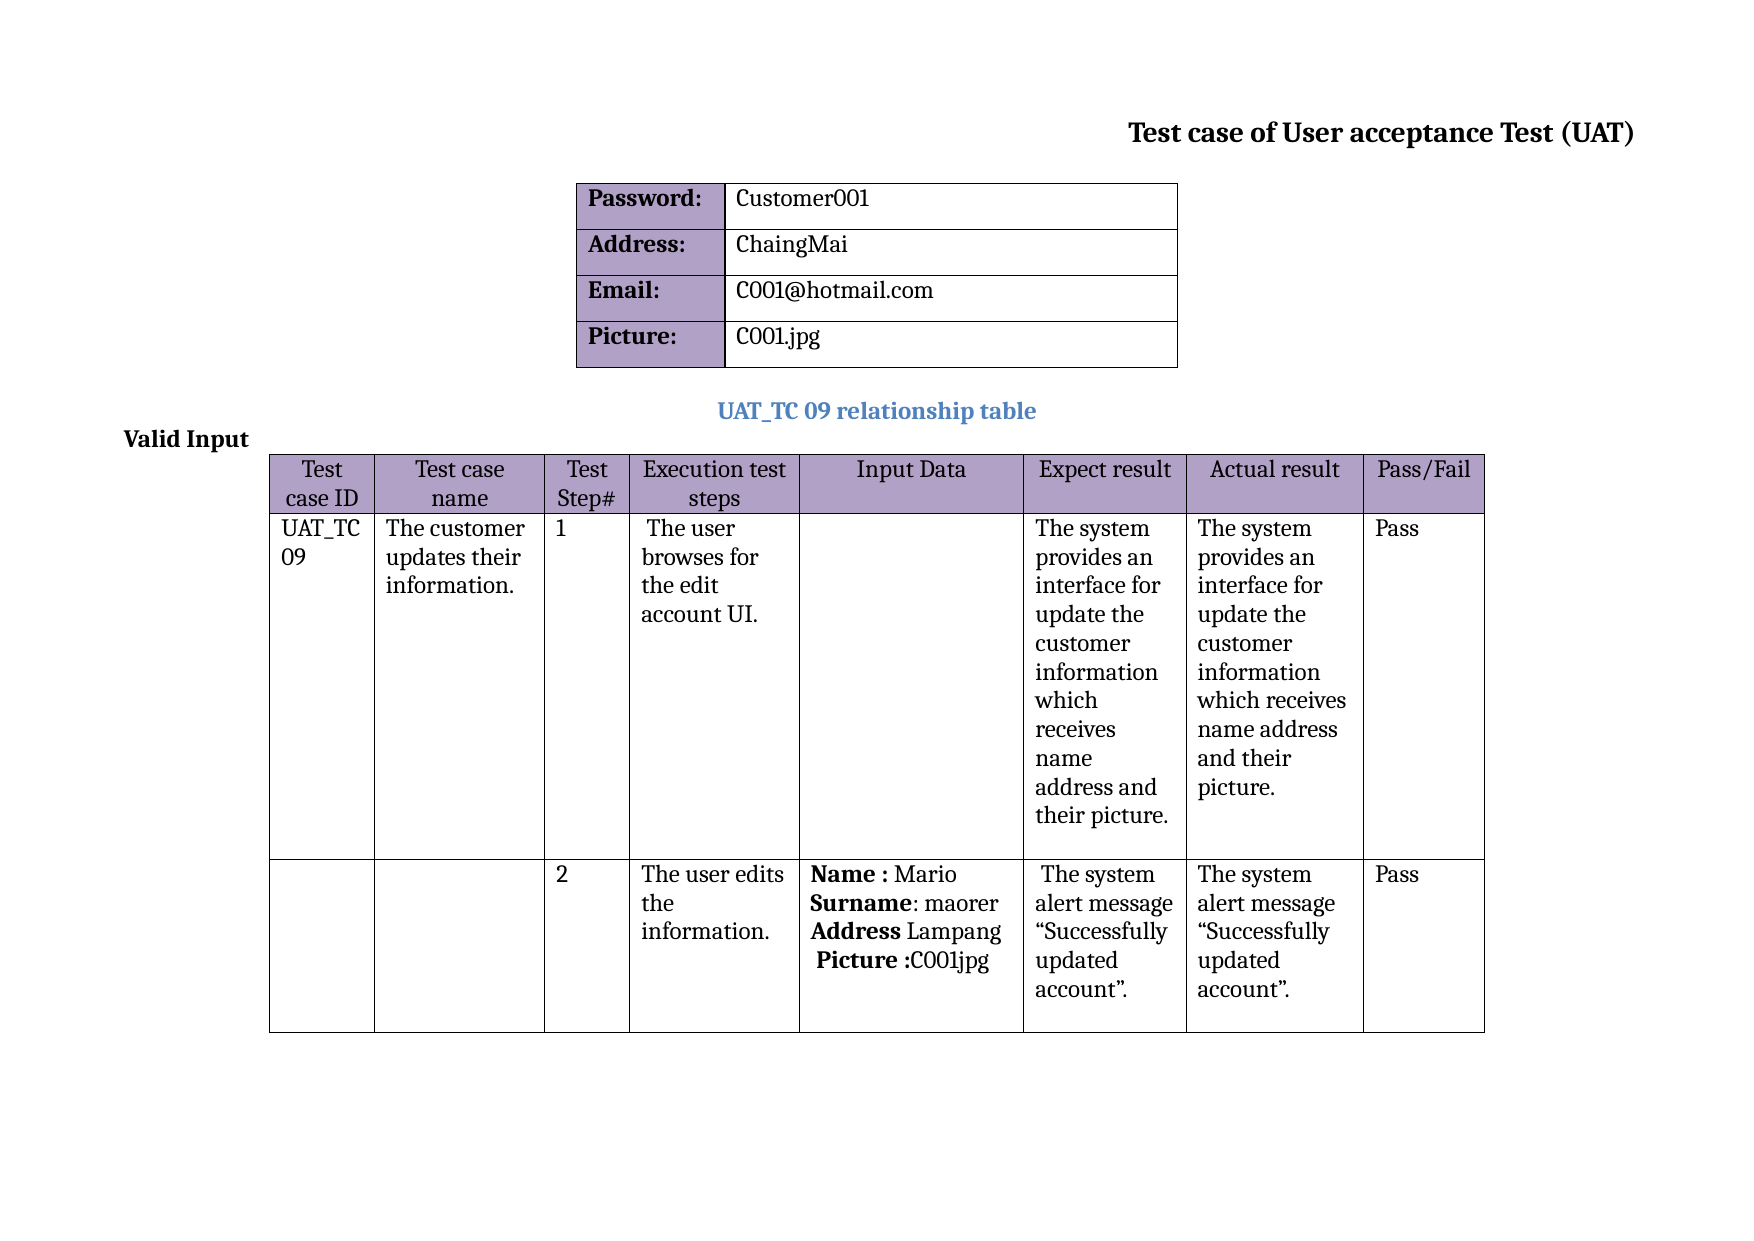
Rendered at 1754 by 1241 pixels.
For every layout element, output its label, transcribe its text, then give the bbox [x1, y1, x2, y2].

table_header Test case name [375, 455, 544, 513]
table_cell Customer001 [726, 184, 1177, 229]
table_header Actual result [1187, 455, 1363, 513]
text UAT_TC 09 relationship table [118, 397, 1636, 425]
table_header Execution test steps [630, 455, 799, 513]
table_cell The customer updates their information. [375, 514, 544, 859]
table_cell Password: [577, 184, 724, 229]
table_cell Pass [1364, 514, 1484, 859]
table_cell 1 [545, 514, 629, 859]
table_header Test Step# [545, 455, 629, 513]
table_cell The system alert message “Successfully updated account”. [1024, 860, 1186, 1032]
table_cell The system provides an interface for update the customer information which receives name address and their picture. [1024, 514, 1186, 859]
table_cell [270, 860, 374, 1032]
table_header Expect result [1024, 455, 1186, 513]
table_cell The user browses for the edit account UI. [630, 514, 799, 859]
table_cell 2 [545, 860, 629, 1032]
table_cell The system provides an interface for update the customer information which receives name address and their picture. [1187, 514, 1363, 859]
table_cell Pass [1364, 860, 1484, 1032]
table_header Test case ID [270, 455, 374, 513]
table_cell Email: [577, 276, 724, 321]
table_cell UAT_TC 09 [270, 514, 374, 859]
table_header Input Data [800, 455, 1023, 513]
table_cell [375, 860, 544, 1032]
table_cell ChaingMai [726, 230, 1177, 275]
table_cell Address: [577, 230, 724, 275]
table_cell Name : Mario Surname: maorer Address Lampang Picture :C001jpg [800, 860, 1023, 1032]
table_cell [800, 514, 1023, 859]
table_cell Picture: [577, 322, 724, 367]
text Valid Input [118, 425, 1636, 454]
table_cell The user edits the information. [630, 860, 799, 1032]
table_cell The system alert message “Successfully updated account”. [1187, 860, 1363, 1032]
table_cell C001@hotmail.com [726, 276, 1177, 321]
table_cell C001.jpg [726, 322, 1177, 367]
table_header Pass/Fail [1364, 455, 1484, 513]
